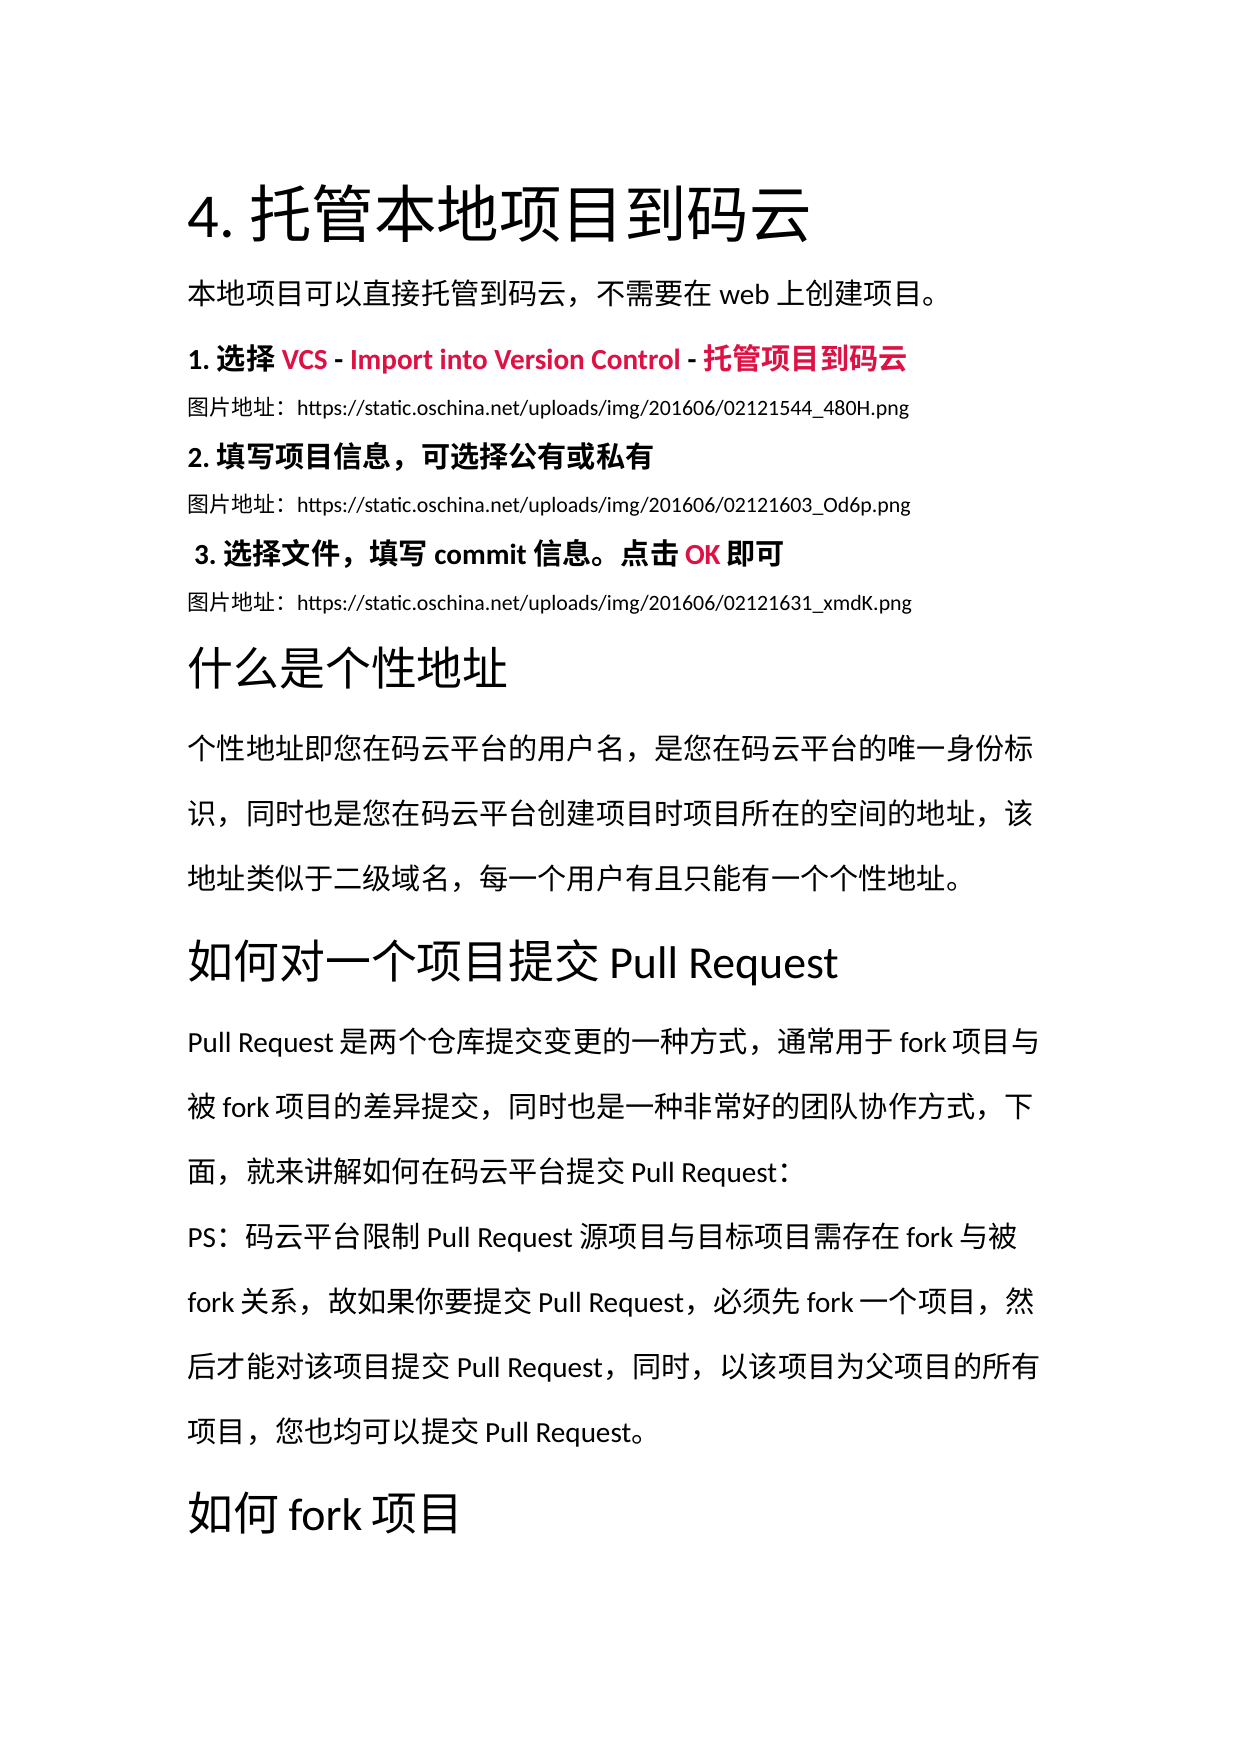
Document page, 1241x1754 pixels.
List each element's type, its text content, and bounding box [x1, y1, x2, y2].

text 4. 托管本地项目到码云 [187, 162, 1053, 259]
text 2. 填写项目信息，可选择公有或私有 [187, 422, 1053, 487]
text 图片地址：https://static.oschina.net/uploads/img/201606/02121544_480H.png [187, 389, 1053, 422]
text 个性地址即您在码云平台的用户名，是您在码云平台的唯一身份标识，同时也是您在码云平台创建项目时项目所在的空间的地址，该地址类似于二级域名，每一个用户有且只能有一个个性地址。 [187, 714, 1053, 909]
text 图片地址：https://static.oschina.net/uploads/img/201606/02121631_xmdK.png [187, 584, 1053, 617]
text 1. 选择 VCS - Import into Version Control - 托管项目到码云 [187, 324, 1053, 389]
text PS：码云平台限制 Pull Request 源项目与目标项目需存在fork与被fork关系，故如果你要提交Pull Request，必须先fork一个项目，然后才能对该项目提交 Pull Request，同时，以该项目为父项目的所有项目，您也均可以提交Pull Request。 [187, 1202, 1053, 1462]
text 图片地址：https://static.oschina.net/uploads/img/201606/02121603_Od6p.png [187, 487, 1053, 519]
text 如何对一个项目提交Pull Request [187, 909, 1053, 1007]
text 本地项目可以直接托管到码云，不需要在 web 上创建项目。 [187, 259, 1053, 324]
text Pull Request是两个仓库提交变更的一种方式，通常用于fork项目与被fork项目的差异提交，同时也是一种非常好的团队协作方式，下面，就来讲解如何在码云平台提交Pull Request： [187, 1007, 1053, 1202]
text 3. 选择文件，填写 commit 信息。点击OK即可 [187, 519, 1053, 584]
text 如何fork项目 [187, 1462, 1053, 1559]
text 什么是个性地址 [187, 617, 1053, 714]
